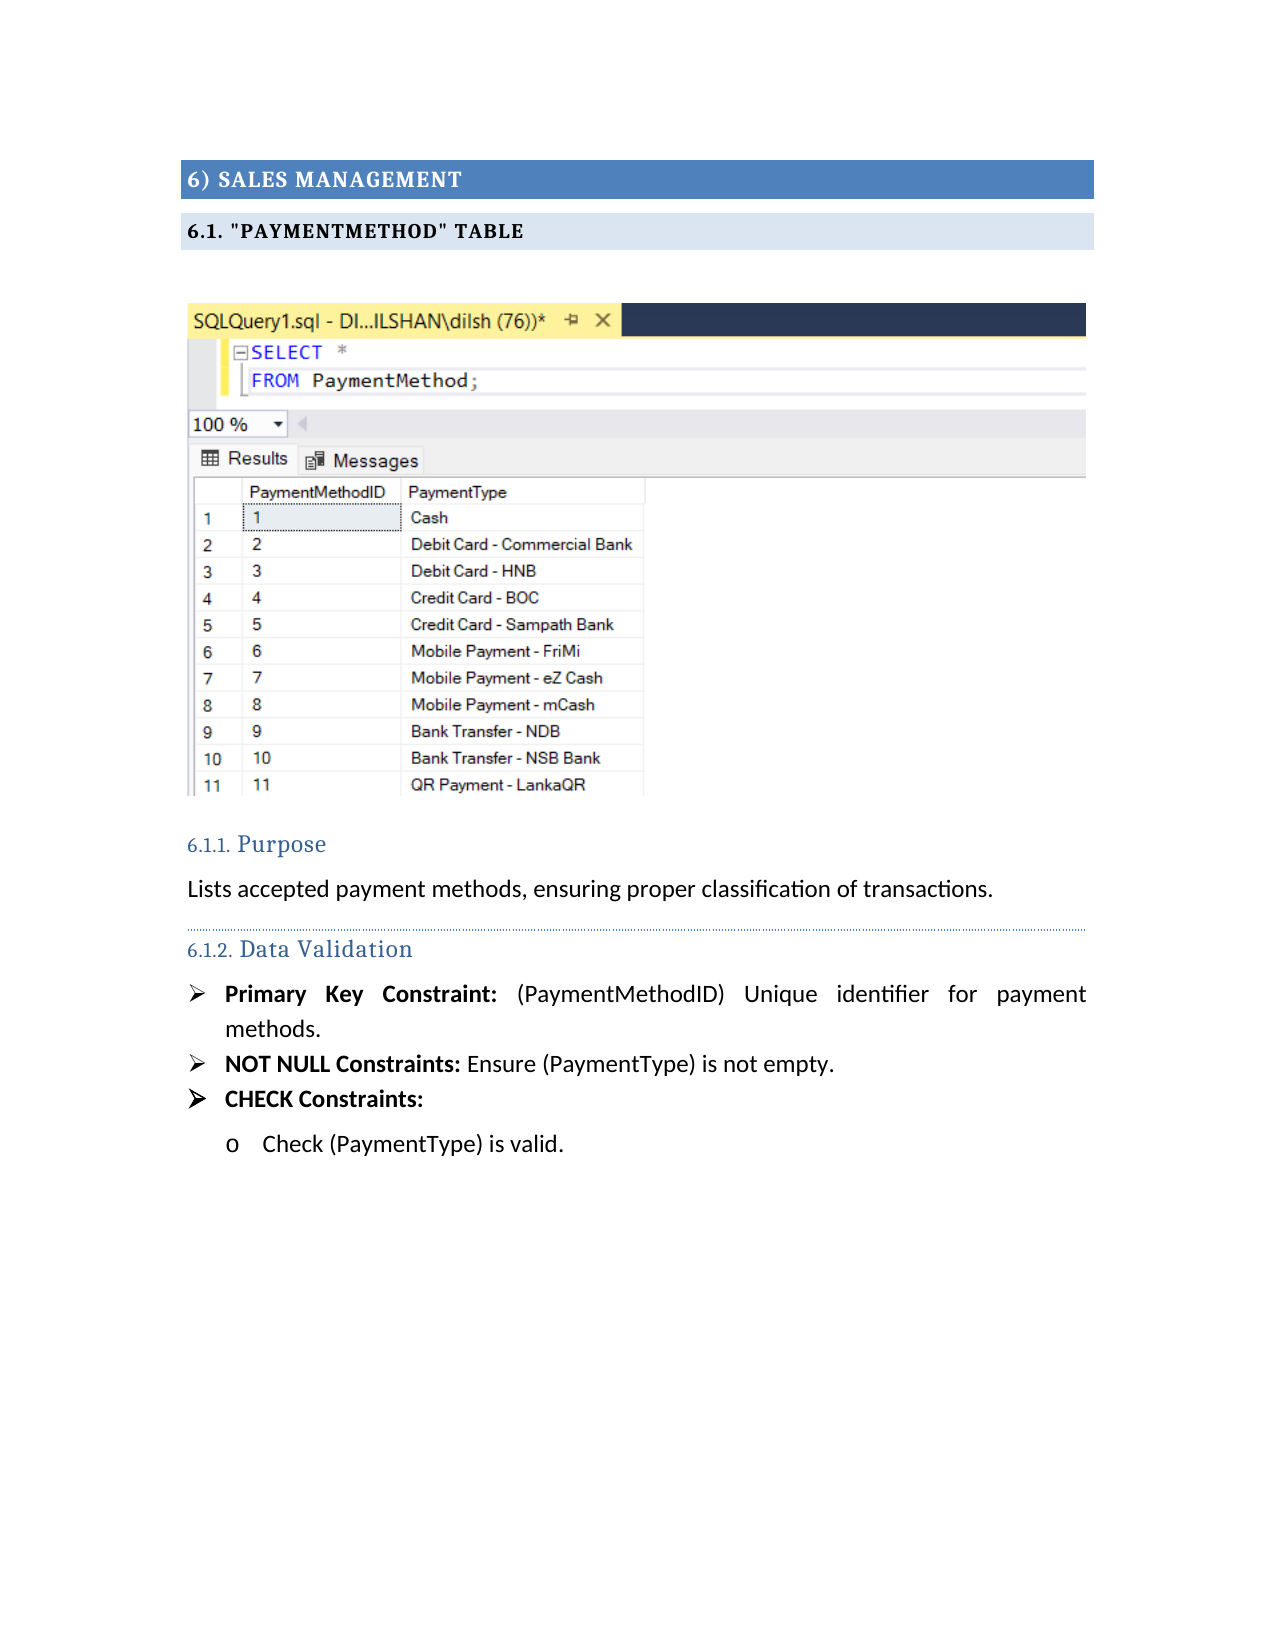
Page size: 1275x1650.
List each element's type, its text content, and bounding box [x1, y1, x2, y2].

subtitle 6.1.2. Data Validation [187, 929, 1087, 963]
picture [187, 303, 1086, 796]
list Check (PaymentType) is valid. [225, 1129, 1087, 1160]
list Lists accepted payment methods, ensuring proper classification of transactions. [187, 873, 1087, 904]
subtitle 6.1. "PaymentMethod" Table [188, 220, 1087, 244]
subtitle 6) SALES MANAGEMENT [188, 167, 1087, 193]
list Primary Key Constraint: (PaymentMethodID) Unique identifier for payment methods. [187, 978, 1087, 1044]
list CHECK Constraints: [187, 1083, 1087, 1114]
list NOT NULL Constraints: Ensure (PaymentType) is not empty. [187, 1048, 1087, 1079]
